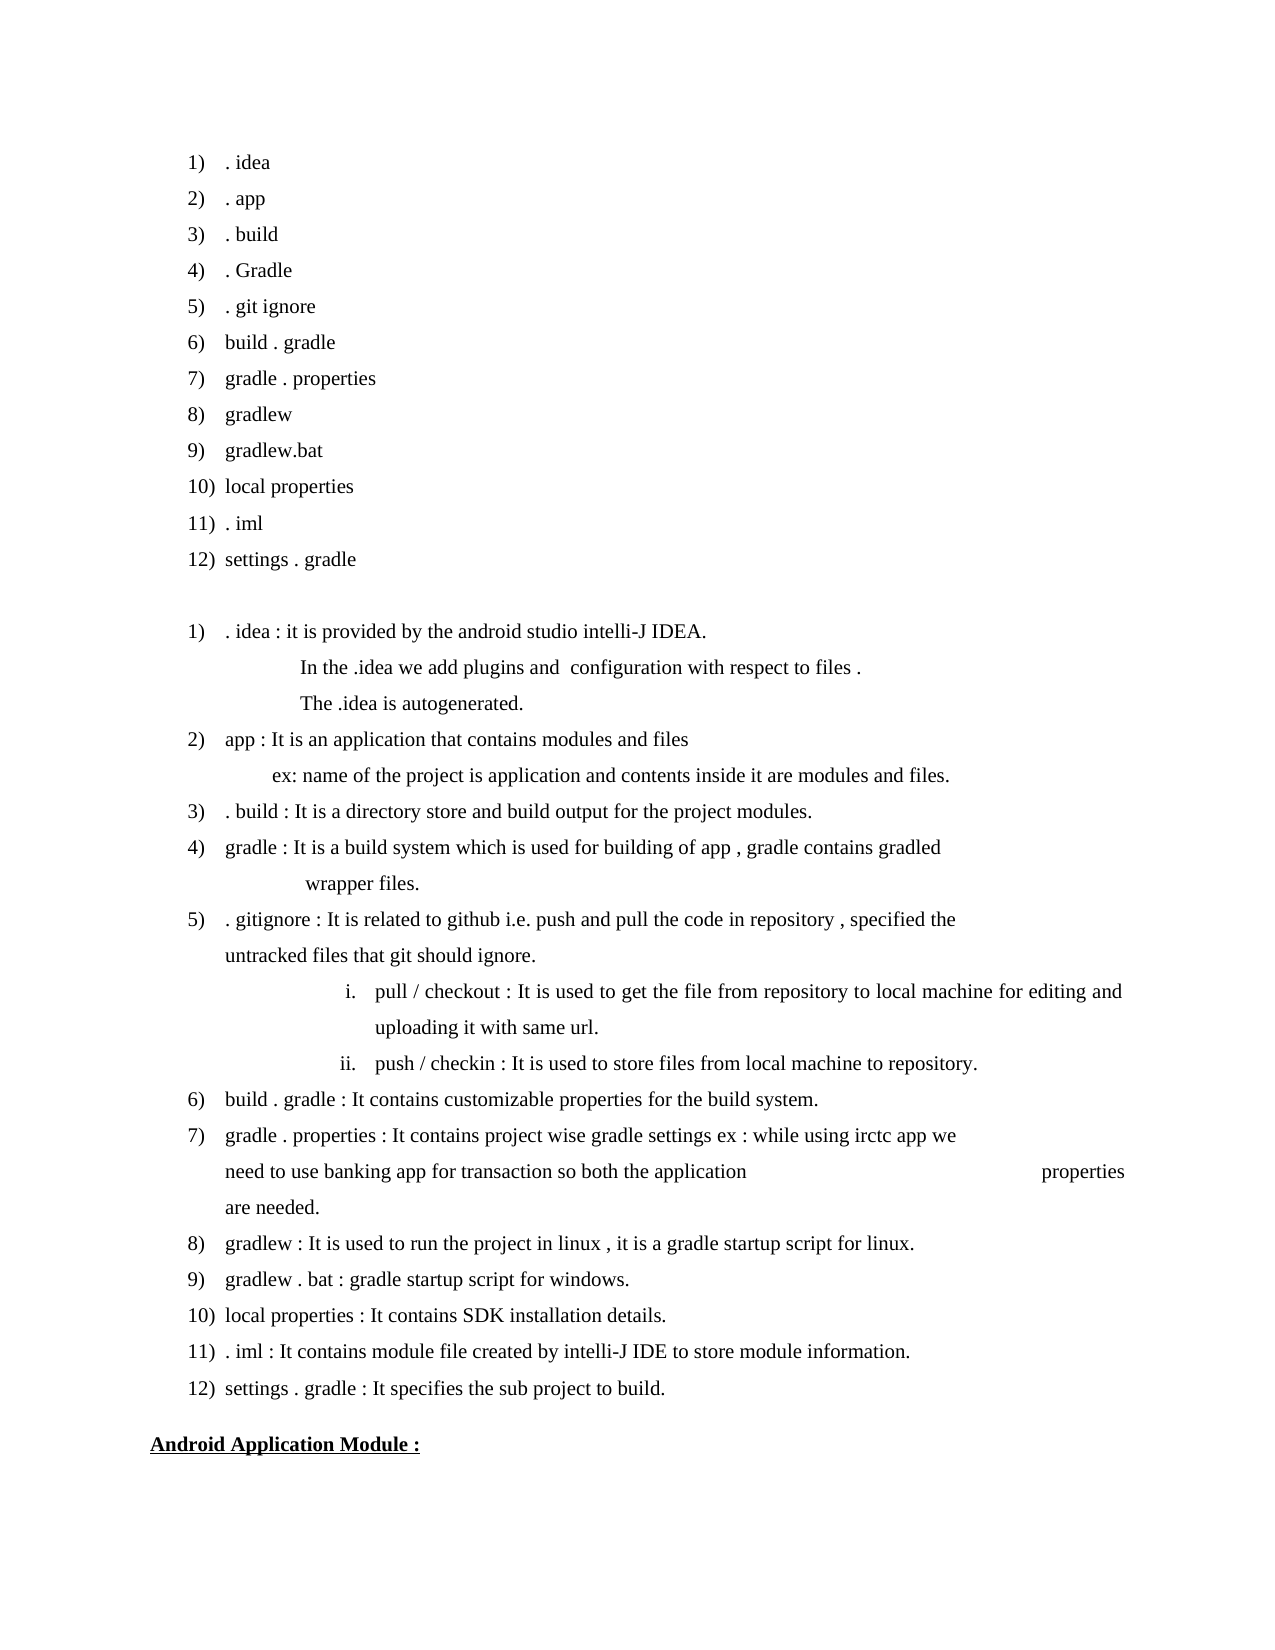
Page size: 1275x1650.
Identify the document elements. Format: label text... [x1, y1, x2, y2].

list . build [187, 222, 1125, 246]
list . build : It is a directory store and build output for the project modules. [187, 799, 1125, 823]
list local properties : It contains SDK installation details. [187, 1303, 1125, 1327]
list . idea : it is provided by the android studio intelli-J IDEA. [187, 618, 1125, 643]
list pull / checkout : It is used to get the file from repository to local machine for editing and uploading it with same url. [356, 979, 1125, 1039]
list In the .idea we add plugins and configuration with respect to files . [225, 654, 1125, 679]
list gradle . properties [187, 366, 1125, 390]
list gradlew.bat [187, 438, 1125, 462]
list gradlew . bat : gradle startup script for windows. [187, 1267, 1125, 1291]
list . iml : It contains module file created by intelli-J IDE to store module information. [187, 1339, 1125, 1363]
list . idea [187, 150, 1125, 174]
list gradle : It is a build system which is used for building of app , gradle contains gradled [187, 835, 1125, 859]
list gradlew : It is used to run the project in linux , it is a gradle startup script for linux. [187, 1231, 1125, 1255]
list . app [187, 186, 1125, 210]
list ex: name of the project is application and contents inside it are modules and files. [225, 763, 1125, 787]
list The .idea is autogenerated. [225, 691, 1125, 715]
list gradlew [187, 402, 1125, 426]
list build . gradle : It contains customizable properties for the build system. [187, 1087, 1125, 1111]
list . Gradle [187, 258, 1125, 282]
list app : It is an application that contains modules and files [187, 727, 1125, 751]
list wrapper files. [225, 871, 1125, 895]
list build . gradle [187, 330, 1125, 354]
list gradle . properties : It contains project wise gradle settings ex : while using irctc app we need to use banking app for transaction so both the application properties are needed. [187, 1123, 1125, 1219]
list . gitignore : It is related to github i.e. push and pull the code in repository , specified the untracked files that git should ignore. [187, 907, 1125, 967]
list settings . gradle [187, 546, 1125, 571]
text Android Application Module : [150, 1432, 1125, 1456]
list settings . gradle : It specifies the sub project to build. [187, 1375, 1125, 1399]
list . git ignore [187, 294, 1125, 318]
list . iml [187, 510, 1125, 534]
list local properties [187, 474, 1125, 498]
list push / checkin : It is used to store files from local machine to repository. [356, 1051, 1125, 1075]
